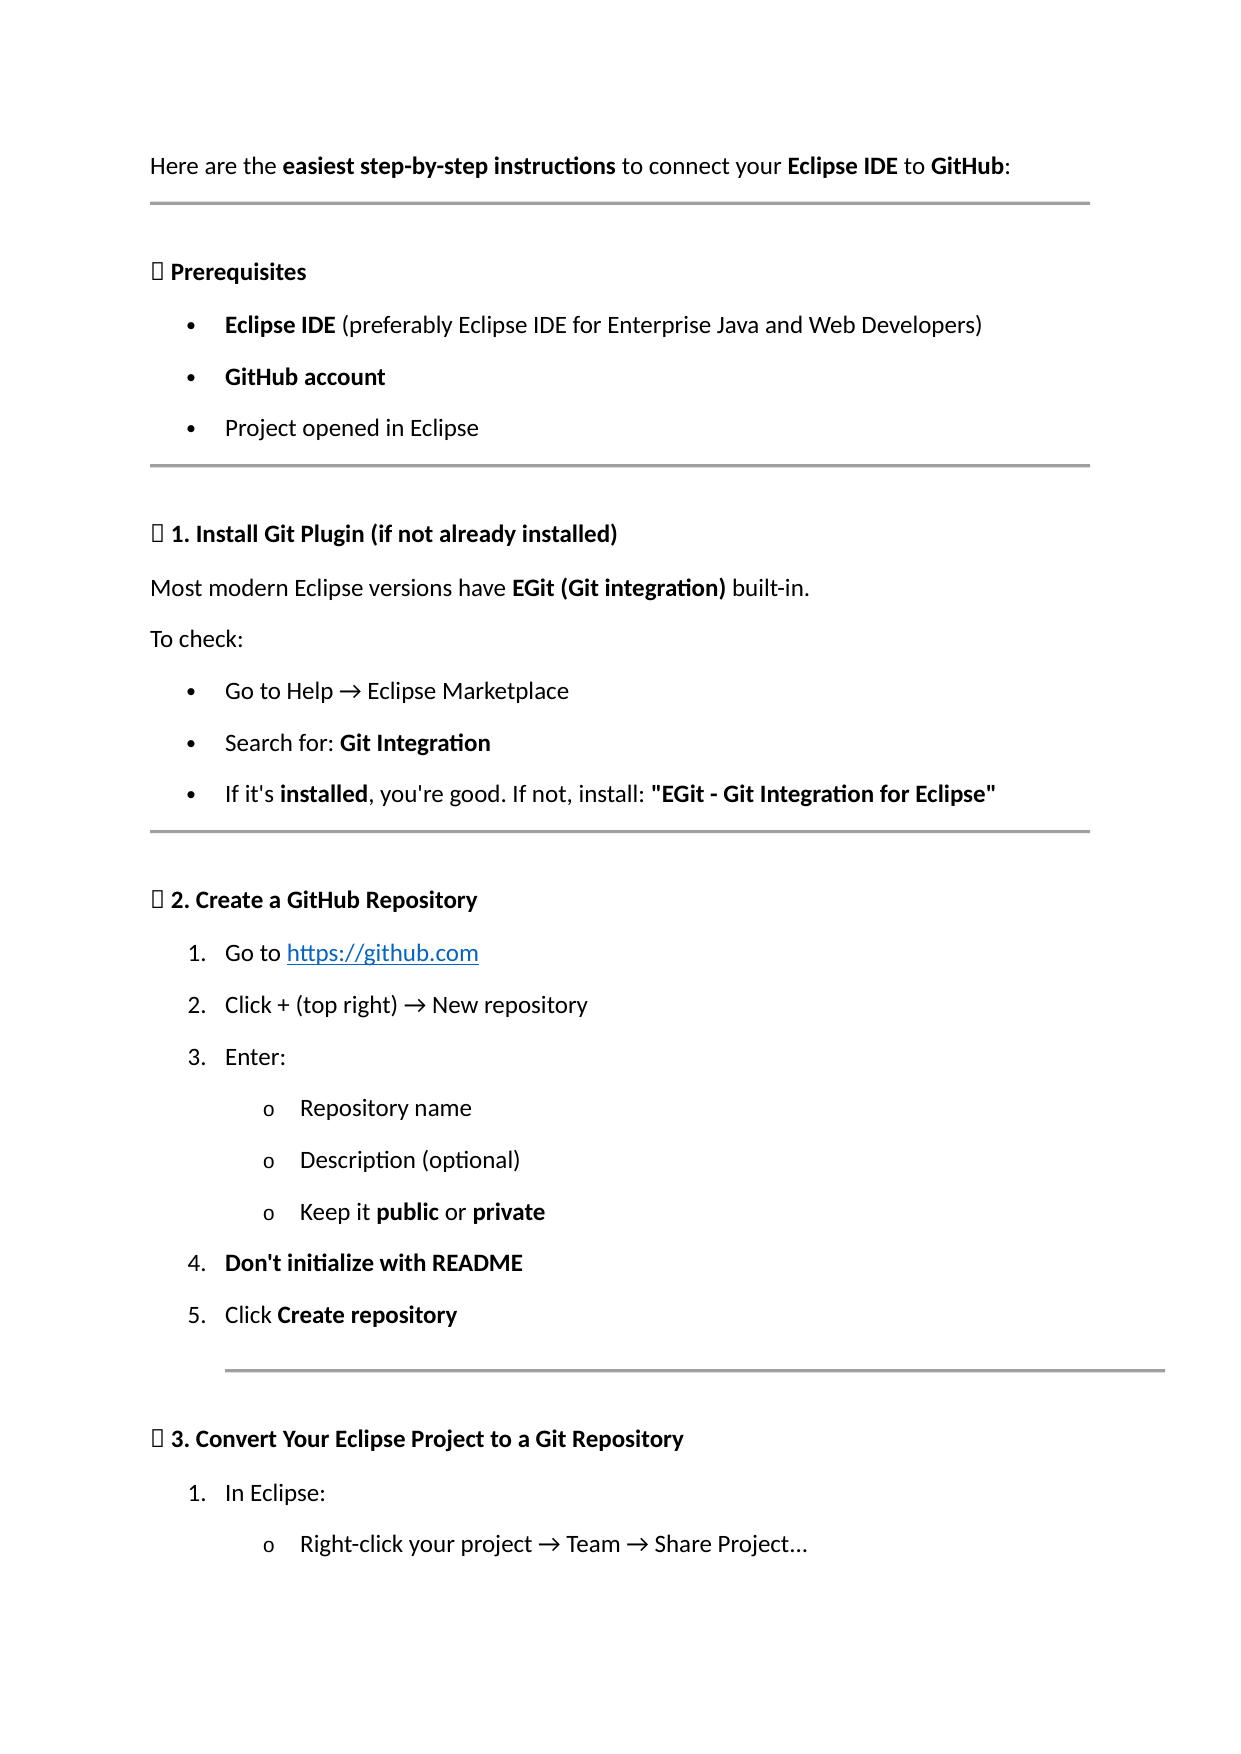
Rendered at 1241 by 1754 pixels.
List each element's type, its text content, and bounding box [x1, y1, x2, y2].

text 🔧 1. Install Git Plugin (if not already installed) [150, 516, 1090, 550]
list Don't initialize with README [187, 1247, 1090, 1278]
list Enter: [187, 1041, 1090, 1071]
text To check: [150, 623, 1090, 654]
text Most modern Eclipse versions have EGit (Git integration) built-in. [150, 572, 1090, 602]
text 🔀 3. Convert Your Eclipse Project to a Git Repository [150, 1421, 1090, 1455]
list In Eclipse: [187, 1477, 1090, 1507]
text Here are the easiest step-by-step instructions to connect your Eclipse IDE to GitHub: [150, 150, 1090, 181]
list Keep it public or private [262, 1196, 1090, 1226]
list Go to Help → Eclipse Marketplace [187, 675, 1090, 706]
list Repository name [262, 1092, 1090, 1123]
list Go to https://github.com [187, 937, 1090, 968]
list Description (optional) [262, 1144, 1090, 1175]
list Eclipse IDE (preferably Eclipse IDE for Enterprise Java and Web Developers) [187, 309, 1090, 340]
list Project opened in Eclipse [187, 412, 1090, 443]
list If it's installed, you're good. If not, install: "EGit - Git Integration for Eclipse" [187, 778, 1090, 809]
list Click Create repository [187, 1299, 1090, 1400]
list Right-click your project → Team → Share Project... [262, 1528, 1090, 1559]
list Click + (top right) → New repository [187, 989, 1090, 1020]
list GitHub account [187, 361, 1090, 391]
text 🧭 2. Create a GitHub Repository [150, 882, 1090, 916]
text ✅ Prerequisites [150, 253, 1090, 287]
list Search for: Git Integration [187, 727, 1090, 757]
